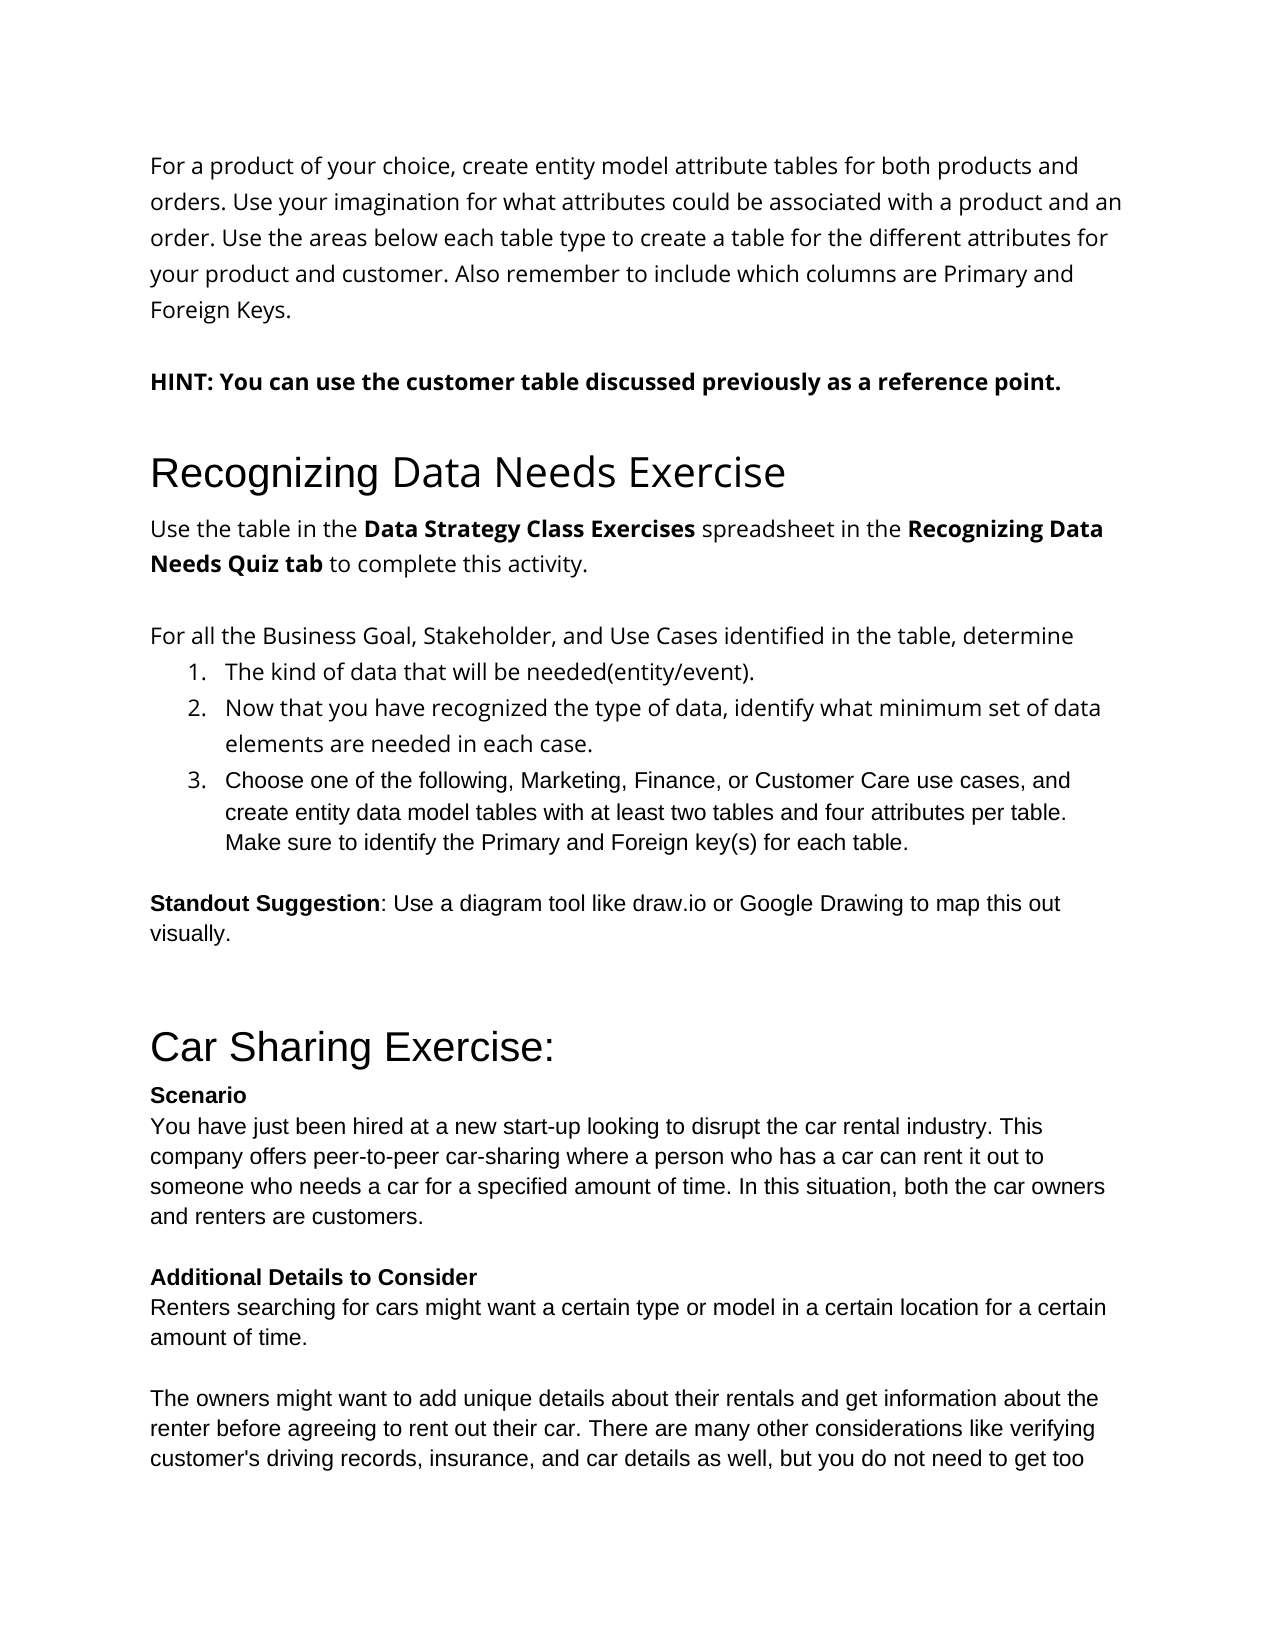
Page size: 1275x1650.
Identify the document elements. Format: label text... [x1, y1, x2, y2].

subtitle Recognizing Data Needs Exercise [150, 443, 1125, 500]
text HINT: You can use the customer table discussed previously as a reference point. [150, 366, 1125, 397]
text Renters searching for cars might want a certain type or model in a certain location for a certain amount of time. [150, 1294, 1125, 1351]
text Standout Suggestion: Use a diagram tool like draw.io or Google Drawing to map this out visually. [150, 890, 1125, 946]
text Additional Details to Consider [150, 1264, 1125, 1290]
text You have just been hired at a new start-up looking to disrupt the car rental industry. This company offers peer-to-peer car-sharing where a person who has a car can rent it out to someone who needs a car for a specified amount of time. In this situation, both the car owners and renters are customers. [150, 1113, 1125, 1230]
text For a product of your choice, create entity model attribute tables for both products and orders. Use your imagination for what attributes could be associated with a product and an order. Use the areas below each table type to create a table for the different attributes for your product and customer. Also remember to include which columns are Primary and Foreign Keys. [150, 150, 1125, 325]
subtitle Car Sharing Exercise: [150, 1022, 1125, 1070]
list The kind of data that will be needed(entity/event). [187, 656, 1125, 687]
text Use the table in the Data Strategy Class Exercises spreadsheet in the Recognizing Data Needs Quiz tab to complete this activity. [150, 512, 1125, 580]
list Now that you have recognized the type of data, identify what minimum set of data elements are needed in each case. [187, 692, 1125, 759]
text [150, 1384, 1125, 1471]
text For all the Business Goal, Stakeholder, and Use Cases identified in the table, determine [150, 620, 1125, 652]
text Scenario [150, 1082, 1125, 1109]
list Choose one of the following, Marketing, Finance, or Customer Care use cases, and create entity data model tables with at least two tables and four attributes per table. Make sure to identify the Primary and Foreign key(s) for each table. [187, 764, 1125, 856]
